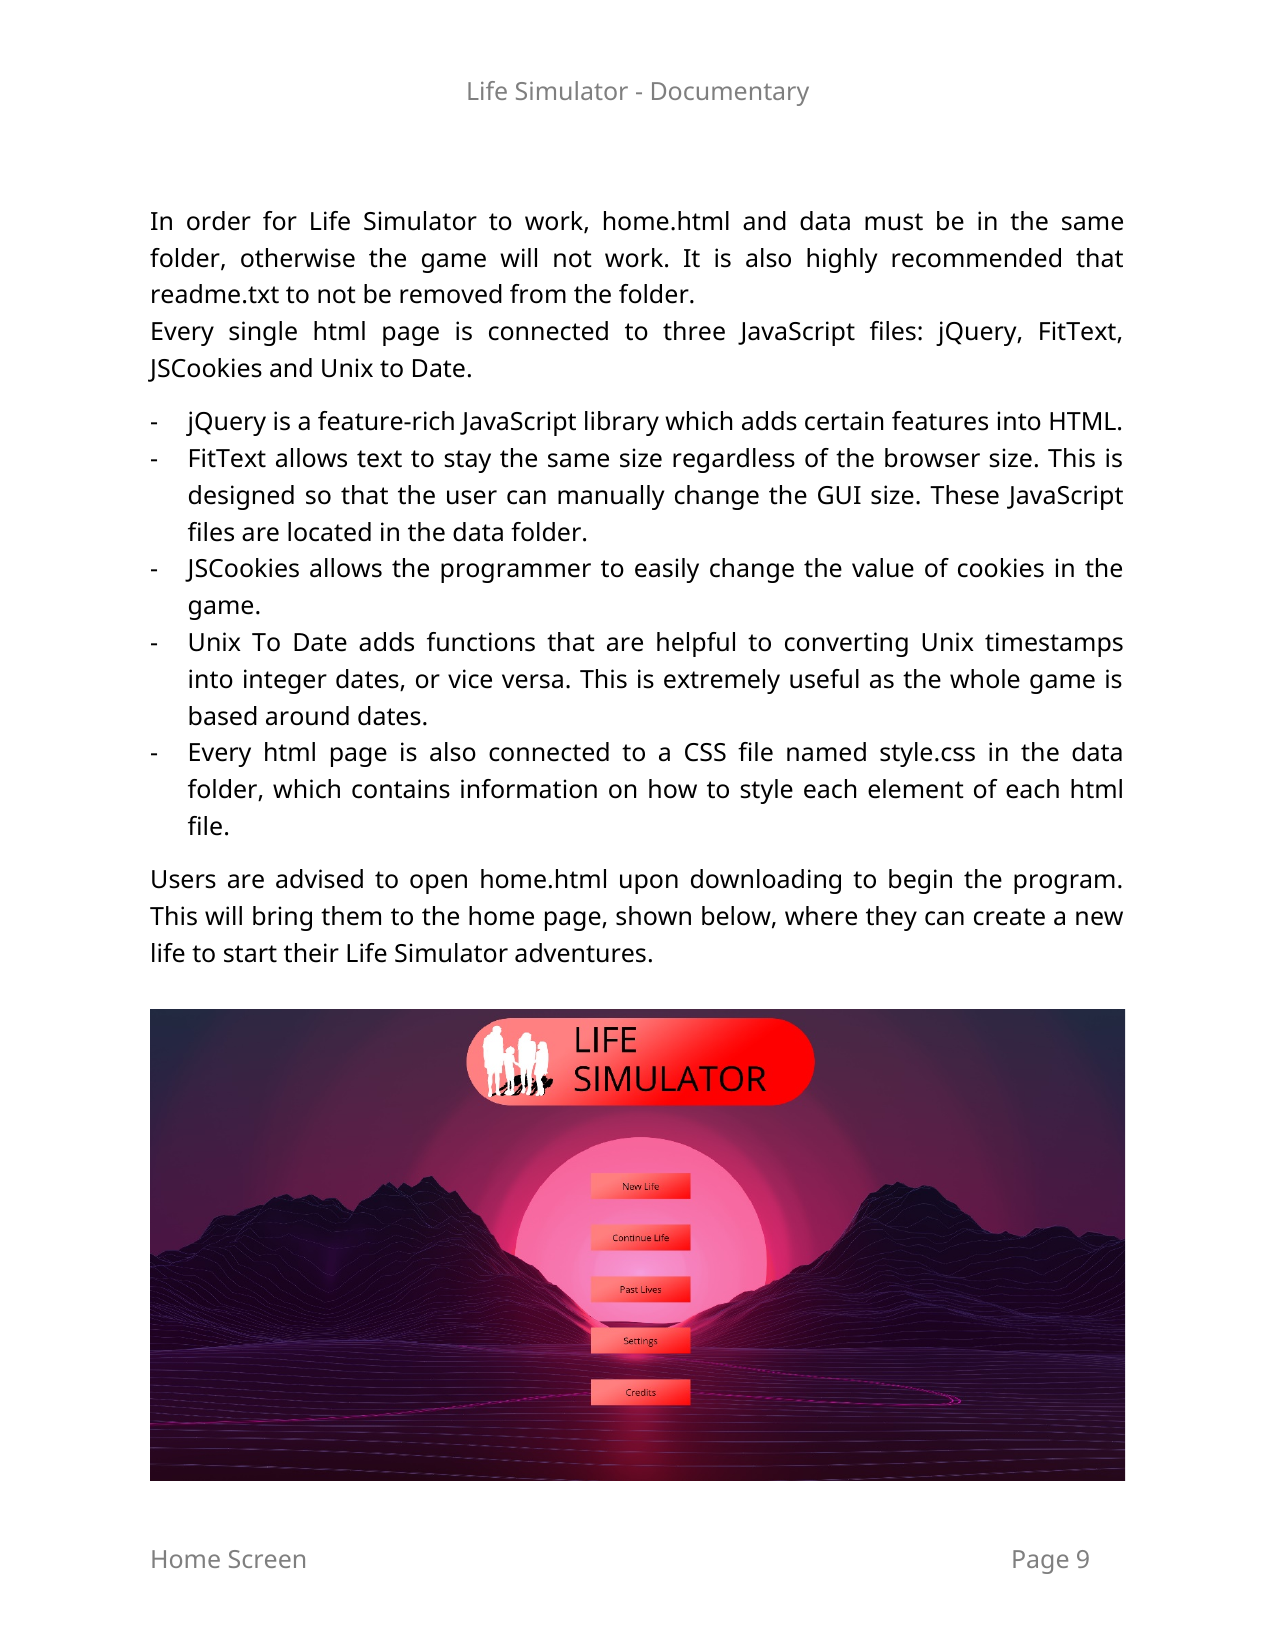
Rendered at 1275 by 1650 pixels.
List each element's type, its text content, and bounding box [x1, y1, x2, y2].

text In order for Life Simulator to work, home.html and data must be in the same folder, otherwise the game will not work. It is also highly recommended that readme.txt to not be removed from the folder. [150, 203, 1125, 311]
list jQuery is a feature-rich JavaScript library which adds certain features into HTML. [150, 404, 1125, 438]
list FitText allows text to stay the same size regardless of the browser size. This is designed so that the user can manually change the GUI size. These JavaScript files are located in the data folder. [150, 441, 1125, 548]
picture [150, 1009, 1125, 1481]
text Every single html page is connected to three JavaScript files: jQuery, FitText, JSCookies and Unix to Date. [150, 314, 1125, 384]
list Every html page is also connected to a CSS file named style.css in the data folder, which contains information on how to style each element of each html file. [150, 735, 1125, 842]
list JSCookies allows the programmer to easily change the value of cookies in the game. [150, 551, 1125, 622]
text Users are advised to open home.html upon downloading to begin the program. This will bring them to the home page, shown below, where they can create a new life to start their Life Simulator adventures. [150, 862, 1125, 969]
list Unix To Date adds functions that are helpful to converting Unix timestamps into integer dates, or vice versa. This is extremely useful as the whole game is based around dates. [150, 624, 1125, 732]
